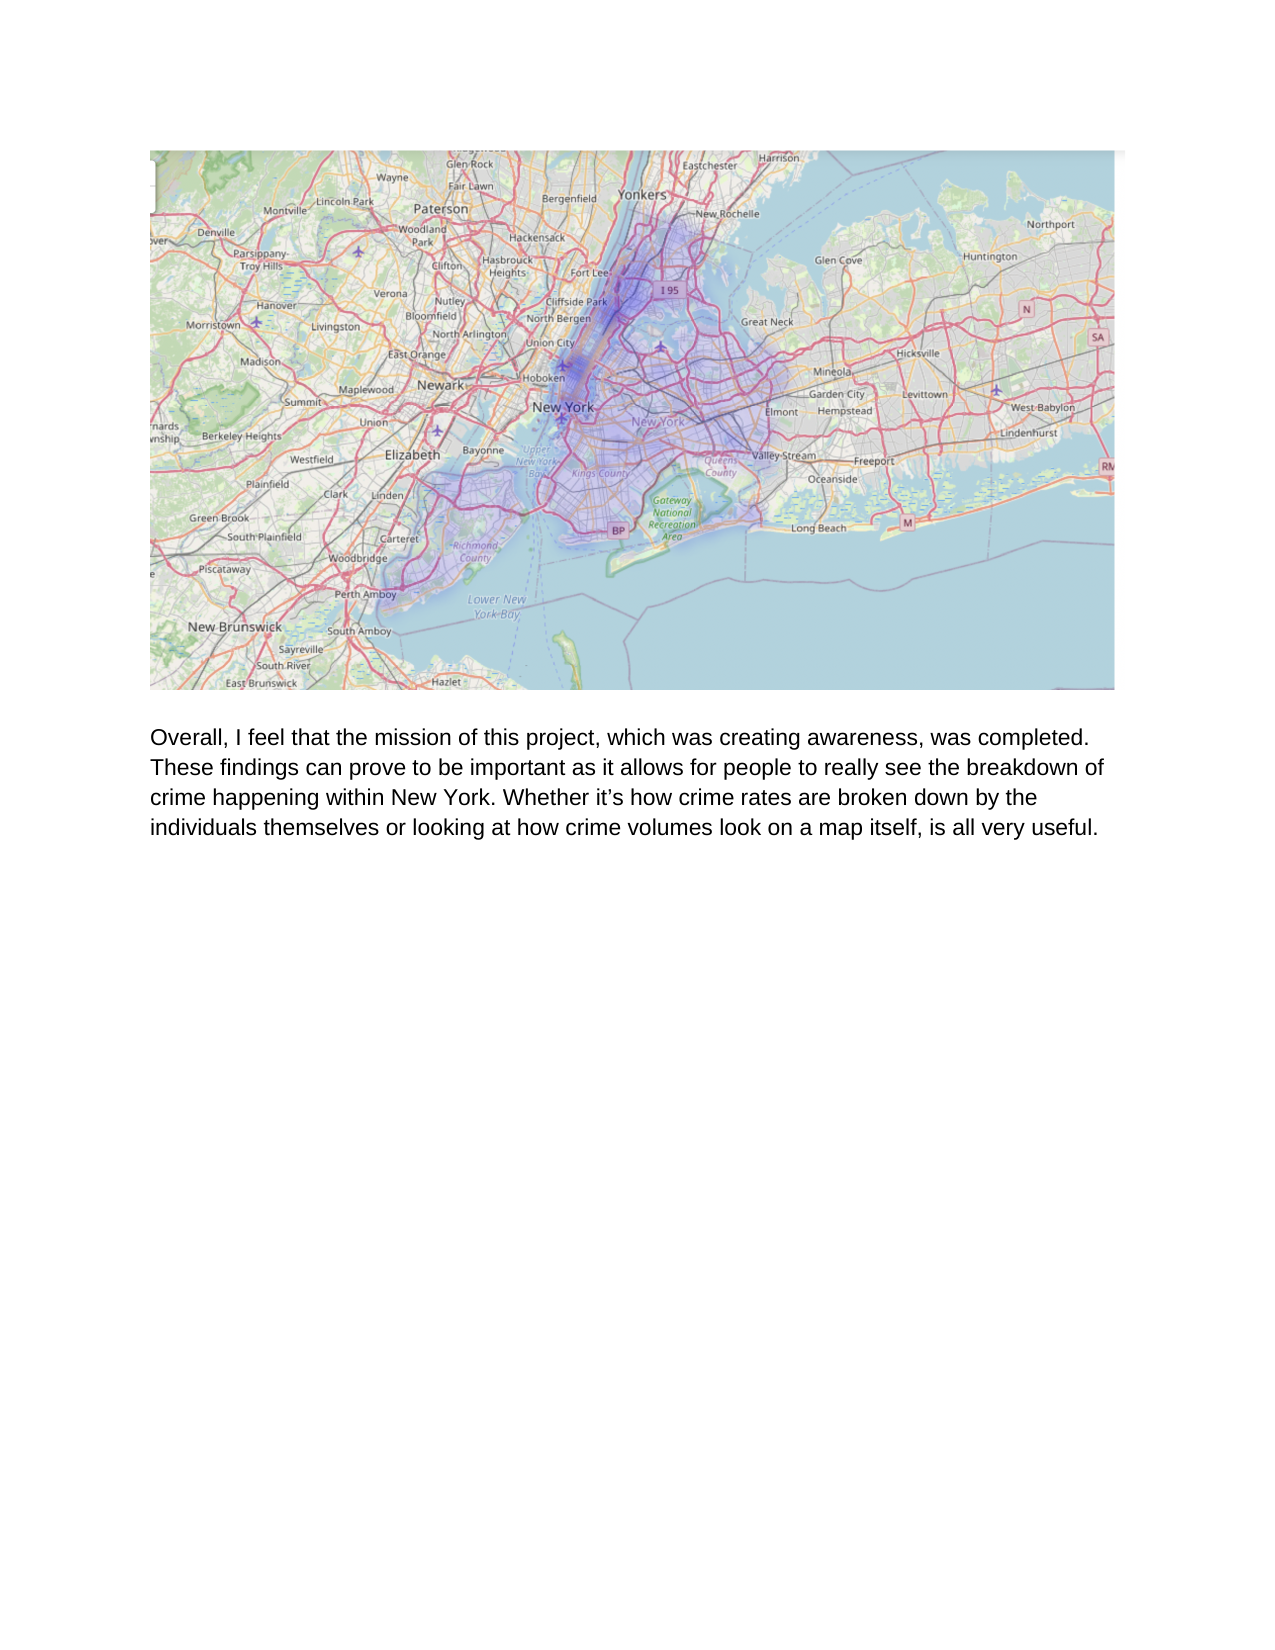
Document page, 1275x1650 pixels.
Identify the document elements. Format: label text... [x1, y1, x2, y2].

picture [150, 150, 1125, 690]
text Overall, I feel that the mission of this project, which was creating awareness, was completed. These findings can prove to be important as it allows for people to really see the breakdown of crime happening within New York. Whether it’s how crime rates are broken down by the individuals themselves or looking at how crime volumes look on a map itself, is all very useful. [150, 724, 1125, 841]
